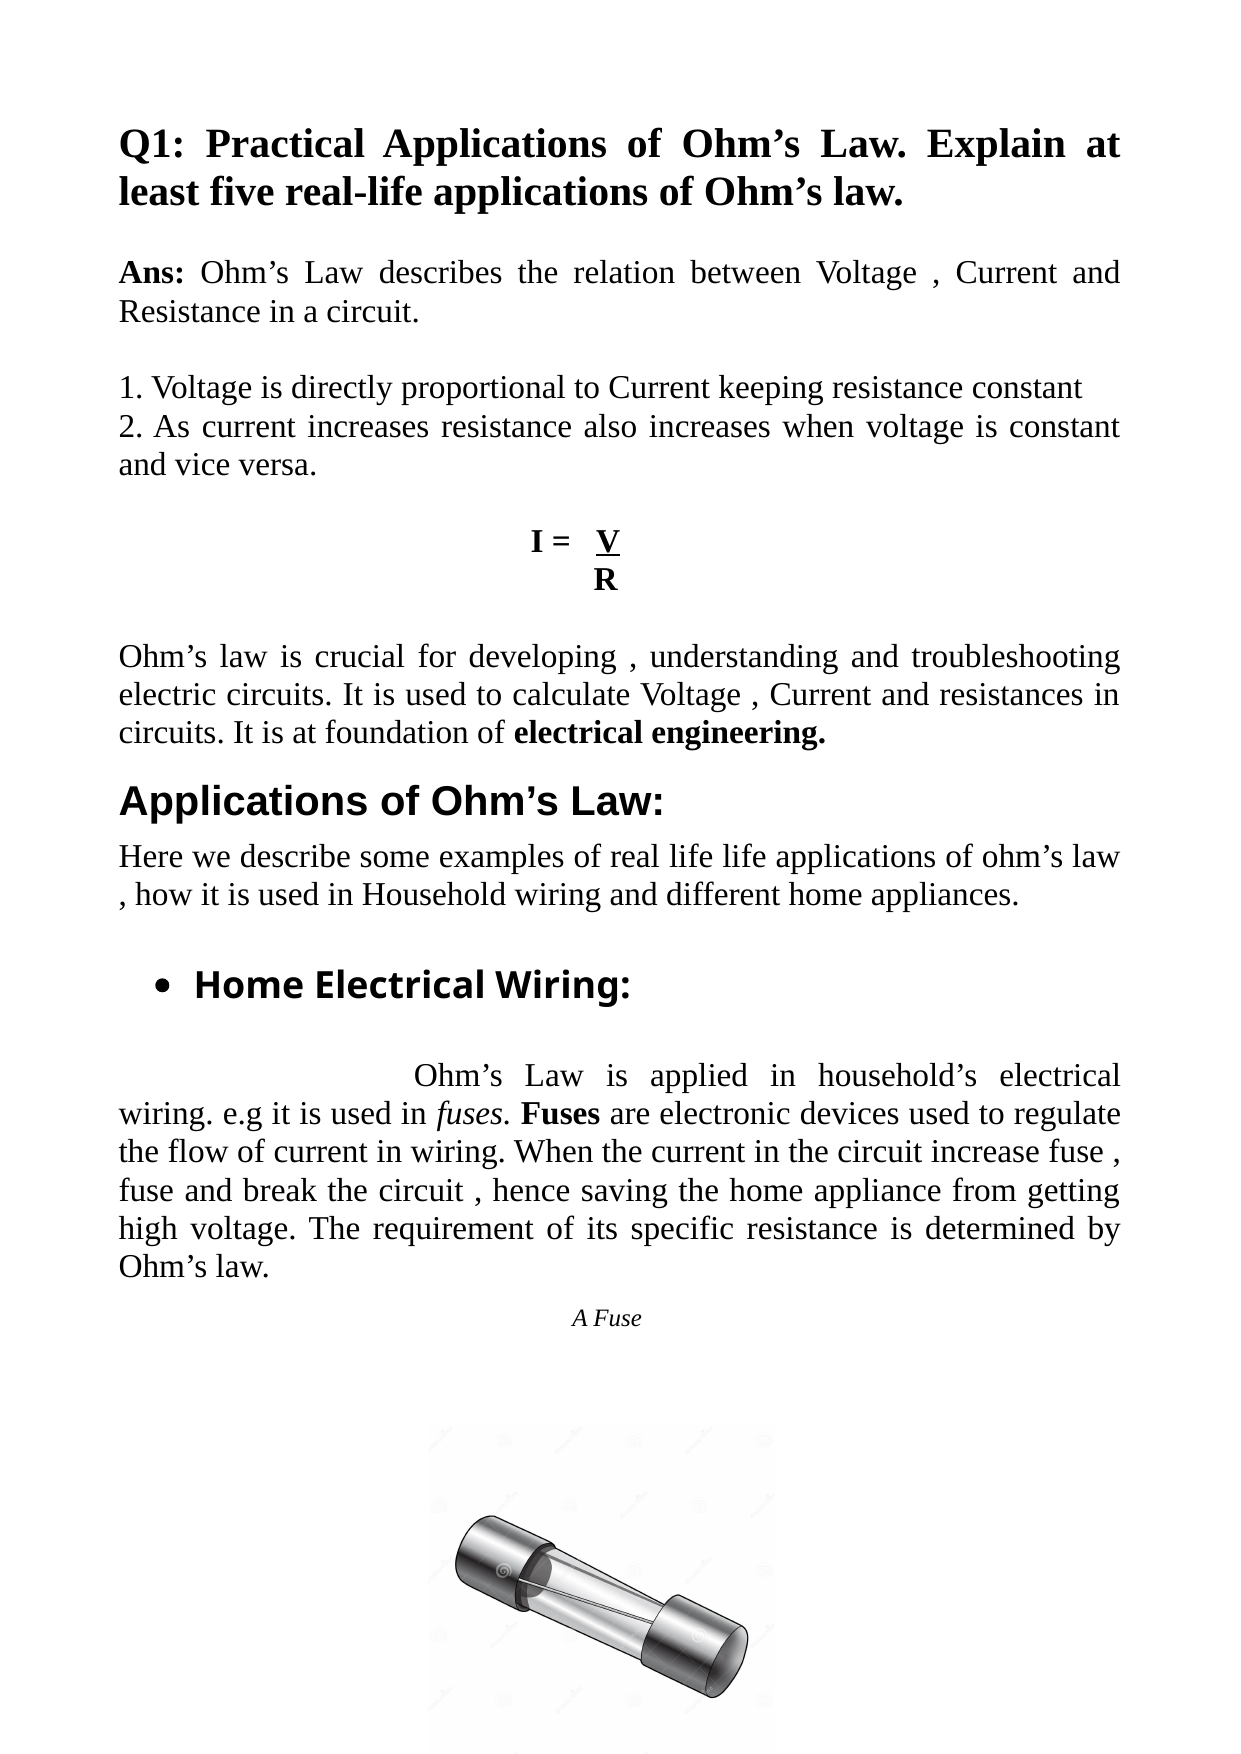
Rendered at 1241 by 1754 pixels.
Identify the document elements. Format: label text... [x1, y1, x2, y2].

text Ans: Ohm’s Law describes the relation between Voltage , Current and Resistance in a circuit. [118, 252, 1122, 329]
text 2. As current increases resistance also increases when voltage is constant and vice versa. [118, 406, 1122, 482]
text Q1: Practical Applications of Ohm’s Law. Explain at least five real-life applications of Ohm’s law. [118, 118, 1122, 214]
text Ohm’s Law is applied in household’s electrical wiring. e.g it is used in fuses. Fuses are electronic devices used to regulate the flow of current in wiring. When the current in the circuit increase fuse , fuse and break the circuit , hence saving the home appliance from getting high voltage. The requirement of its specific resistance is determined by Ohm’s law. [118, 1055, 1122, 1285]
text I = V [118, 521, 1122, 559]
text Ohm’s law is crucial for developing , understanding and troubleshooting electric circuits. It is used to calculate Voltage , Current and resistances in circuits. It is at foundation of electrical engineering. [118, 636, 1122, 751]
text 1. Voltage is directly proportional to Current keeping resistance constant [118, 367, 1122, 406]
text R [118, 559, 1122, 597]
picture [428, 1425, 775, 1754]
subtitle Applications of Ohm’s Law: [118, 776, 1122, 824]
list Home Electrical Wiring: [156, 958, 1122, 1009]
text Here we describe some examples of real life life applications of ohm’s law , how it is used in Household wiring and different home appliances. [118, 836, 1122, 913]
